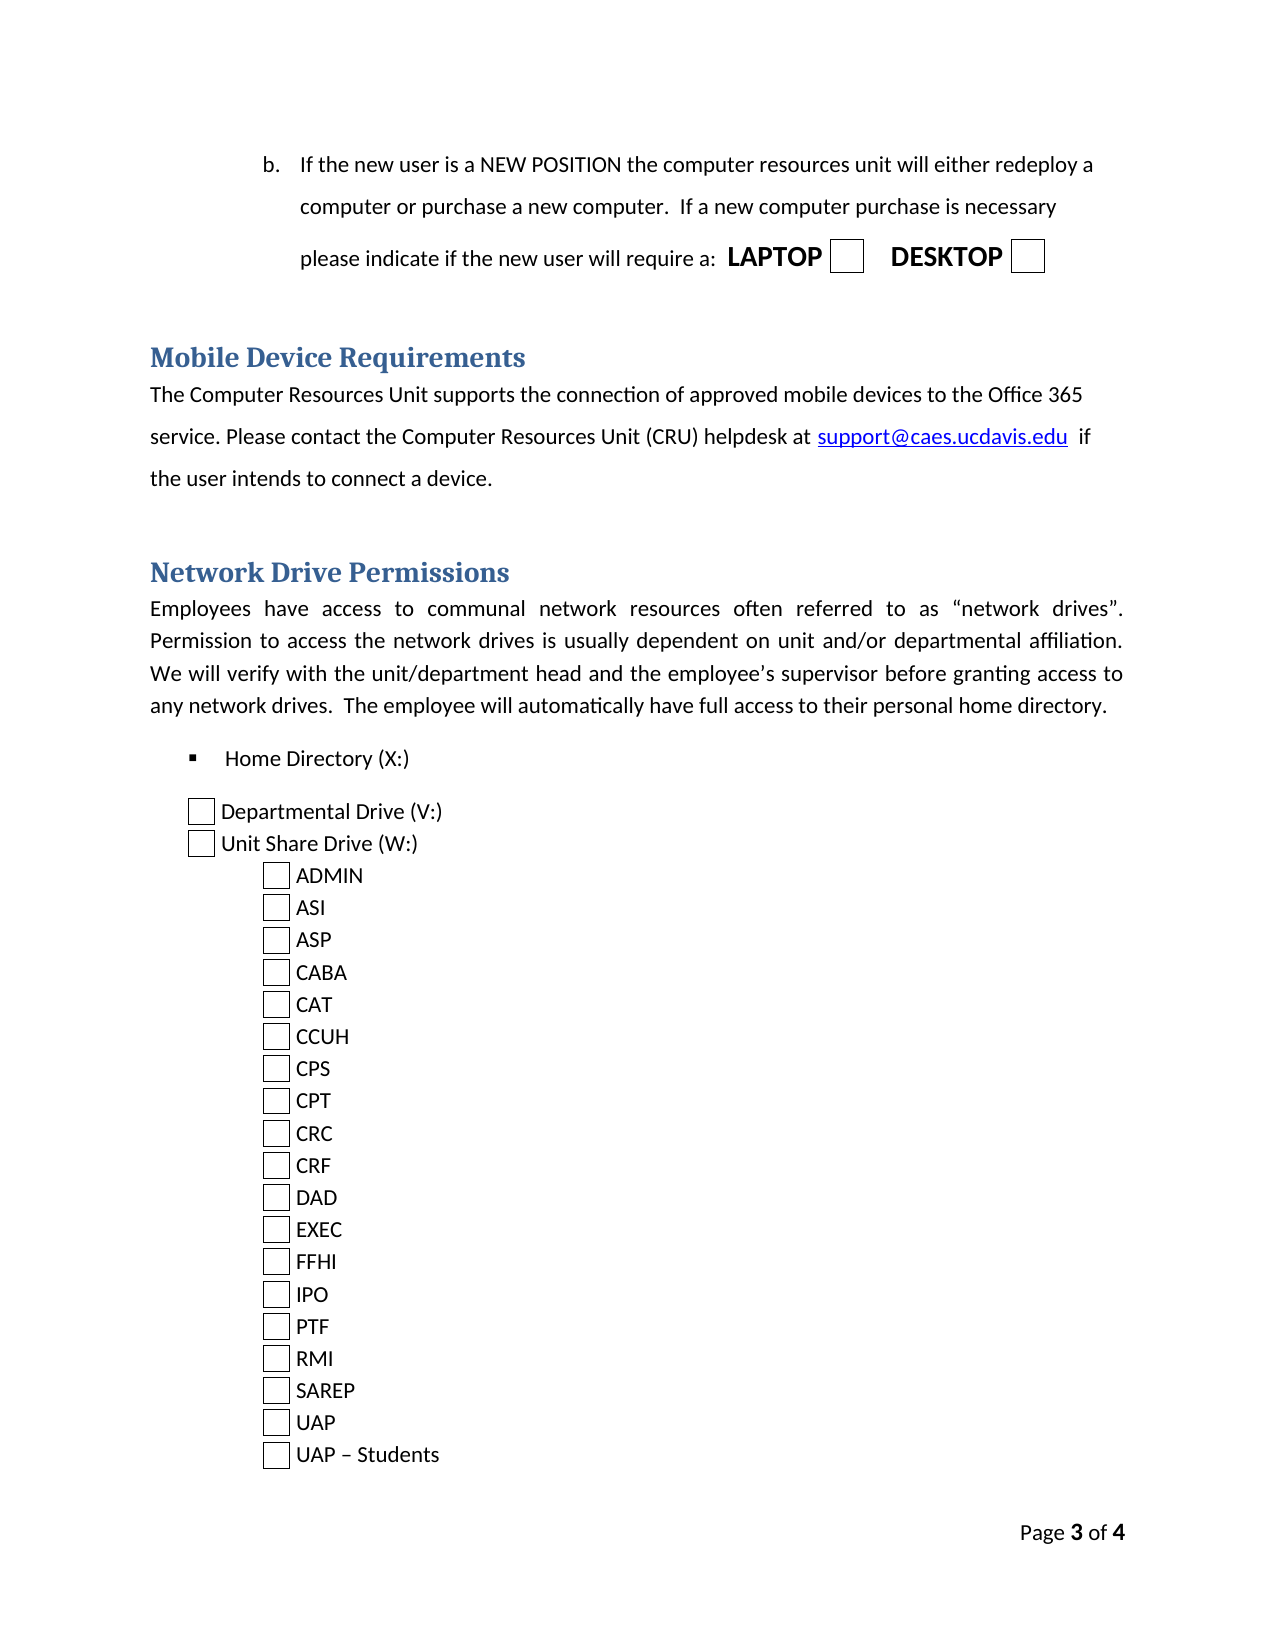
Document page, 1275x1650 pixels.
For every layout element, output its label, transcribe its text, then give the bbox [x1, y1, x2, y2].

text SAREP [262, 1376, 1125, 1404]
list Home Directory (X:) [187, 744, 1125, 772]
text RMI [262, 1344, 1125, 1372]
text CCUH [262, 1022, 1125, 1050]
text CPS [262, 1054, 1125, 1082]
text DAD [262, 1183, 1125, 1211]
subtitle Network Drive Permissions [150, 556, 1125, 589]
text CPT [262, 1087, 1125, 1114]
text ADMIN [262, 861, 1125, 889]
text Employees have access to communal network resources often referred to as “network drives”. Permission to access the network drives is usually dependent on unit and/or departmental affiliation. We will verify with the unit/department head and the employee’s supervisor before granting access to any network drives. The employee will automatically have full access to their personal home directory. [150, 594, 1125, 719]
text Departmental Drive (V:) [187, 797, 1125, 825]
text IPO [262, 1280, 1125, 1308]
text ASI [262, 893, 1125, 921]
subtitle Mobile Device Requirements [150, 341, 1125, 375]
text FFHI [262, 1247, 1125, 1276]
text CAT [262, 990, 1125, 1018]
text CRC [262, 1119, 1125, 1147]
text CRF [262, 1151, 1125, 1179]
text UAP – Students [262, 1441, 1125, 1469]
text Unit Share Drive (W:) [187, 829, 1125, 857]
text UAP [262, 1408, 1125, 1436]
text CABA [262, 958, 1125, 986]
list If the new user is a NEW POSITION the computer resources unit will either redeploy a computer or purchase a new computer. If a new computer purchase is necessary please indicate if the new user will require a: LAPTOP DESKTOP [262, 150, 1125, 273]
text ASP [262, 926, 1125, 954]
text PTF [262, 1312, 1125, 1340]
text The Computer Resources Unit supports the connection of approved mobile devices to the Office 365 service. Please contact the Computer Resources Unit (CRU) helpdesk at support@caes.ucdavis.edu if the user intends to connect a device. [150, 380, 1125, 492]
text EXEC [262, 1215, 1125, 1243]
